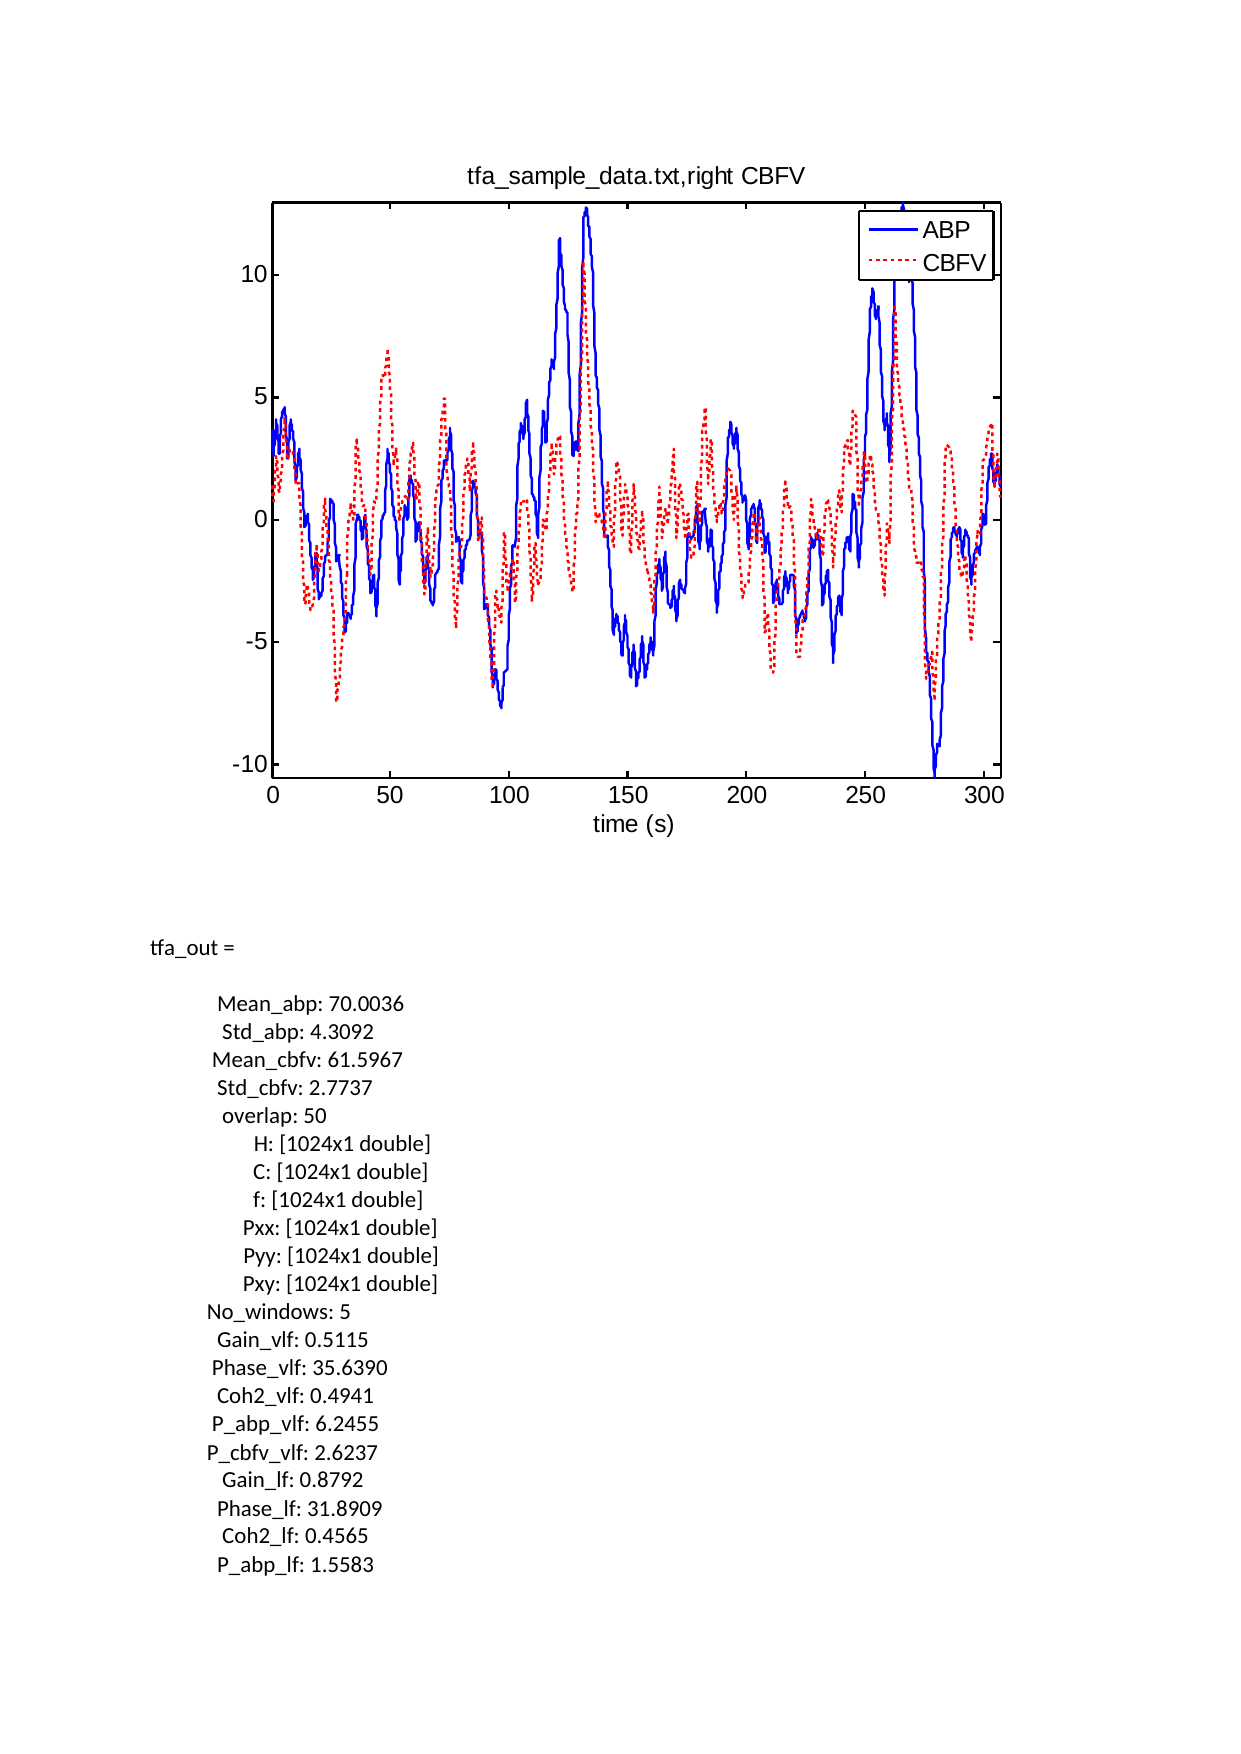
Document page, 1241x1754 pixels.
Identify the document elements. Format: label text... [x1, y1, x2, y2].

text Pyy: [1024x1 double] [150, 1241, 1090, 1269]
text No_windows: 5 [150, 1297, 1090, 1326]
text tfa_out = [150, 933, 1090, 961]
text Std_abp: 4.3092 [150, 1017, 1090, 1045]
text Coh2_vlf: 0.4941 [150, 1382, 1090, 1409]
text Phase_vlf: 35.6390 [150, 1353, 1090, 1382]
text Phase_lf: 31.8909 [150, 1494, 1090, 1522]
text Gain_vlf: 0.5115 [150, 1326, 1090, 1353]
text Std_cbfv: 2.7737 [150, 1073, 1090, 1101]
text P_abp_vlf: 6.2455 [150, 1409, 1090, 1438]
text Gain_lf: 0.8792 [150, 1466, 1090, 1494]
text Mean_abp: 70.0036 [150, 989, 1090, 1017]
text P_abp_lf: 1.5583 [150, 1550, 1090, 1578]
text C: [1024x1 double] [150, 1157, 1090, 1185]
text overlap: 50 [150, 1101, 1090, 1129]
text Pxy: [1024x1 double] [150, 1269, 1090, 1297]
text Mean_cbfv: 61.5967 [150, 1045, 1090, 1073]
text f: [1024x1 double] [150, 1185, 1090, 1213]
text H: [1024x1 double] [150, 1129, 1090, 1157]
text P_cbfv_vlf: 2.6237 [150, 1438, 1090, 1466]
text Coh2_lf: 0.4565 [150, 1522, 1090, 1550]
text Pxx: [1024x1 double] [150, 1213, 1090, 1241]
